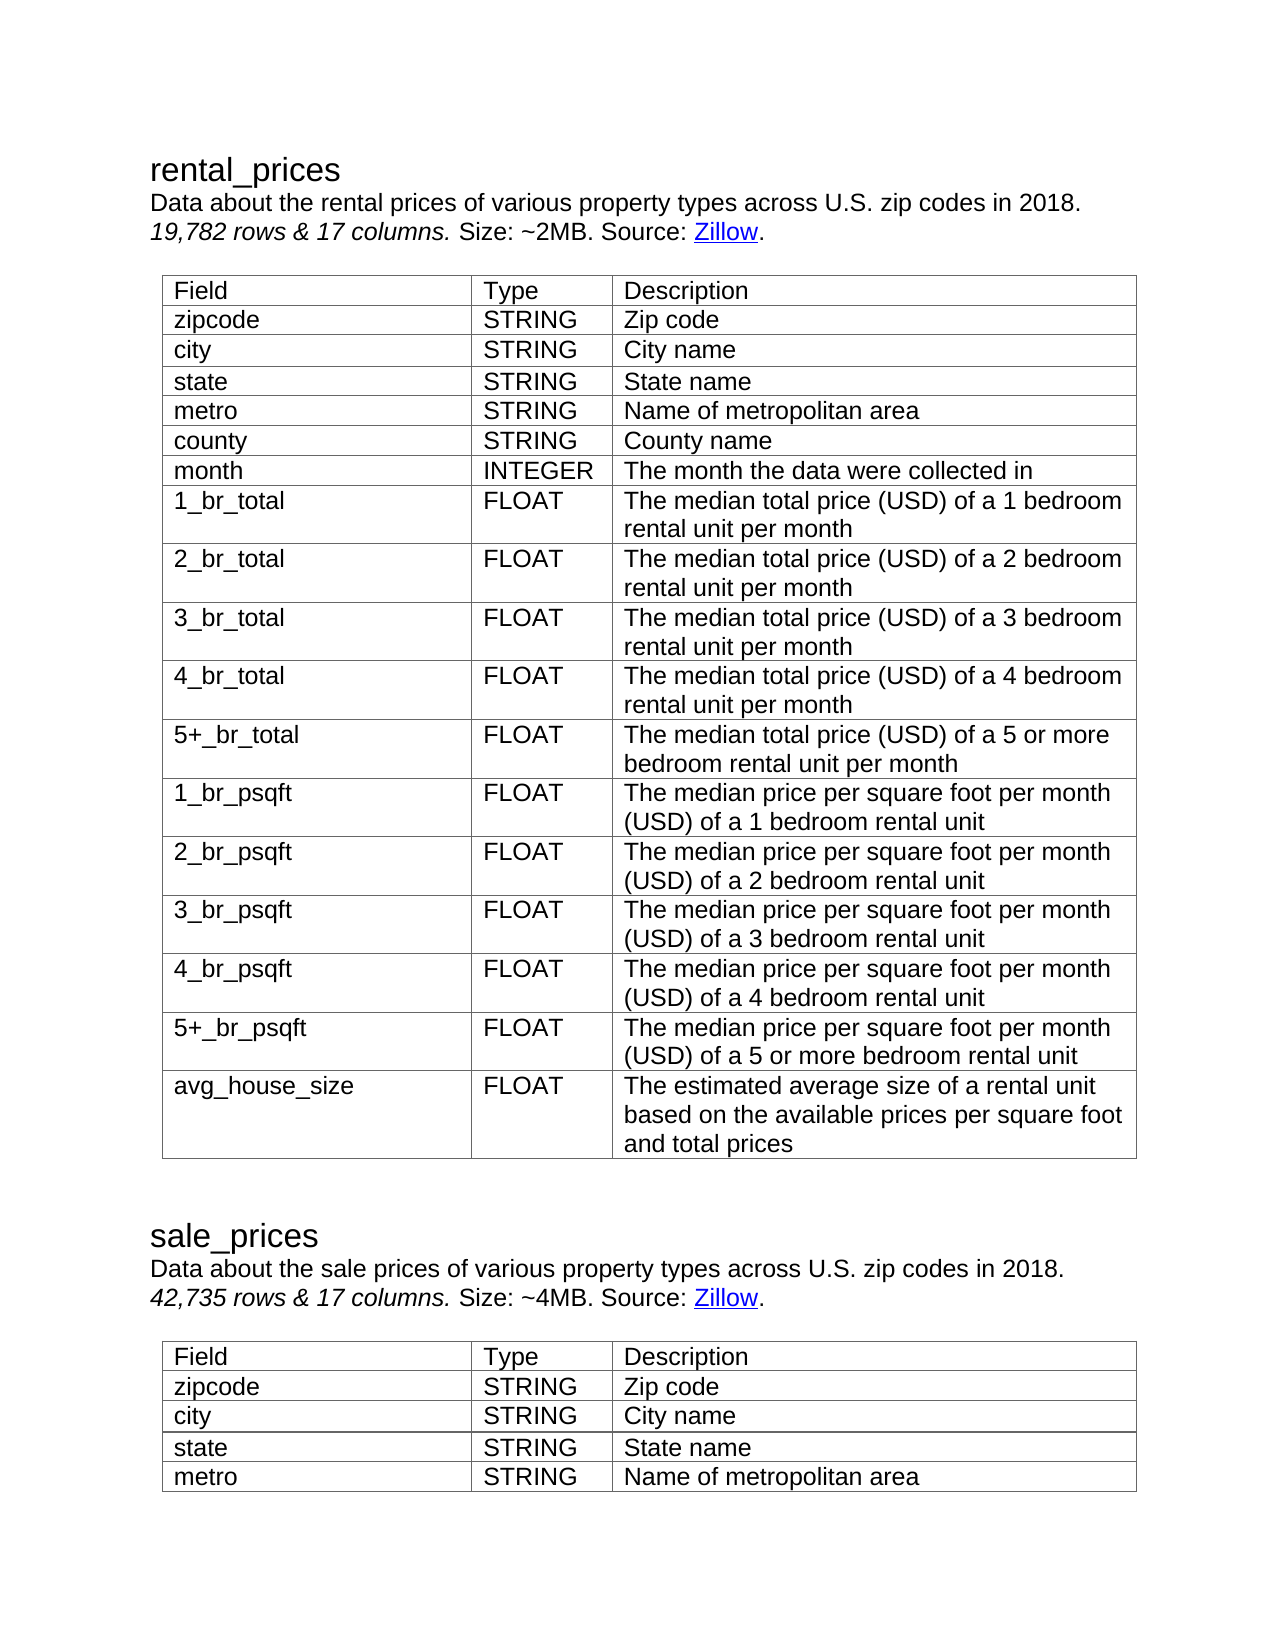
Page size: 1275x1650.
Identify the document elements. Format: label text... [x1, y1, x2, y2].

table_cell FLOAT [472, 837, 612, 894]
table_cell The median total price (USD) of a 4 bedroom rental unit per month [613, 661, 1136, 719]
table_cell 1_br_psqft [163, 779, 471, 836]
table_cell state [163, 1433, 471, 1461]
table_cell FLOAT [472, 603, 612, 660]
table_cell 3_br_total [163, 603, 471, 660]
text Data about the sale prices of various property types across U.S. zip codes in 2018. [150, 1254, 1125, 1283]
table_cell STRING [472, 1371, 612, 1400]
table_cell Name of metropolitan area [613, 396, 1136, 425]
table_header Description [613, 1342, 1136, 1370]
table_cell The median price per square foot per month (USD) of a 4 bedroom rental unit [613, 954, 1136, 1012]
table_cell City name [613, 335, 1136, 366]
table_cell STRING [472, 335, 612, 366]
table_cell 2_br_total [163, 544, 471, 602]
table_cell FLOAT [472, 486, 612, 543]
table_cell 2_br_psqft [163, 837, 471, 894]
table_cell 3_br_psqft [163, 896, 471, 953]
table_header Field [163, 276, 471, 304]
table_cell state [163, 367, 471, 395]
table_cell month [163, 456, 471, 485]
table_cell zipcode [163, 1371, 471, 1400]
table_cell FLOAT [472, 720, 612, 777]
table_cell 5+_br_psqft [163, 1013, 471, 1070]
table_cell FLOAT [472, 1071, 612, 1157]
text 19,782 rows & 17 columns. Size: ~2MB. Source: Zillow. [150, 217, 1125, 246]
text 42,735 rows & 17 columns. Size: ~4MB. Source: Zillow. [150, 1283, 1125, 1312]
table_cell STRING [472, 367, 612, 395]
table_cell State name [613, 367, 1136, 395]
table_cell State name [613, 1433, 1136, 1461]
table_cell county [163, 426, 471, 455]
table_cell STRING [472, 396, 612, 425]
text Data about the rental prices of various property types across U.S. zip codes in 2018. [150, 188, 1125, 217]
table_cell FLOAT [472, 896, 612, 953]
table_cell Zip code [613, 306, 1136, 334]
table_cell Zip code [613, 1371, 1136, 1400]
table_cell STRING [472, 1462, 612, 1491]
table_cell The estimated average size of a rental unit based on the available prices per square foot and total prices [613, 1071, 1136, 1157]
table_cell city [163, 335, 471, 366]
table_cell metro [163, 396, 471, 425]
table_cell STRING [472, 1401, 612, 1431]
text rental_prices [150, 150, 1125, 188]
table_cell 5+_br_total [163, 720, 471, 777]
table_cell FLOAT [472, 1013, 612, 1070]
table_header Description [613, 276, 1136, 304]
table_cell FLOAT [472, 779, 612, 836]
text sale_prices [150, 1216, 1125, 1254]
table_cell city [163, 1401, 471, 1431]
table_cell The month the data were collected in [613, 456, 1136, 485]
table_cell FLOAT [472, 544, 612, 602]
table_cell The median price per square foot per month (USD) of a 2 bedroom rental unit [613, 837, 1136, 894]
table_cell The median price per square foot per month (USD) of a 1 bedroom rental unit [613, 779, 1136, 836]
table_cell The median price per square foot per month (USD) of a 3 bedroom rental unit [613, 896, 1136, 953]
table_cell The median total price (USD) of a 5 or more bedroom rental unit per month [613, 720, 1136, 777]
table_cell STRING [472, 306, 612, 334]
table_cell 1_br_total [163, 486, 471, 543]
table_cell STRING [472, 1433, 612, 1461]
table_cell avg_house_size [163, 1071, 471, 1157]
table_cell City name [613, 1401, 1136, 1431]
table_cell metro [163, 1462, 471, 1491]
table_cell FLOAT [472, 661, 612, 719]
table_cell Name of metropolitan area [613, 1462, 1136, 1491]
table_header Field [163, 1342, 471, 1370]
table_header Type [472, 1342, 612, 1370]
table_cell The median price per square foot per month (USD) of a 5 or more bedroom rental unit [613, 1013, 1136, 1070]
table_cell The median total price (USD) of a 3 bedroom rental unit per month [613, 603, 1136, 660]
table_cell County name [613, 426, 1136, 455]
table_cell 4_br_total [163, 661, 471, 719]
table_cell FLOAT [472, 954, 612, 1012]
table_cell zipcode [163, 306, 471, 334]
table_cell The median total price (USD) of a 2 bedroom rental unit per month [613, 544, 1136, 602]
table_cell INTEGER [472, 456, 612, 485]
table_cell 4_br_psqft [163, 954, 471, 1012]
table_cell STRING [472, 426, 612, 455]
table_cell The median total price (USD) of a 1 bedroom rental unit per month [613, 486, 1136, 543]
table_header Type [472, 276, 612, 304]
